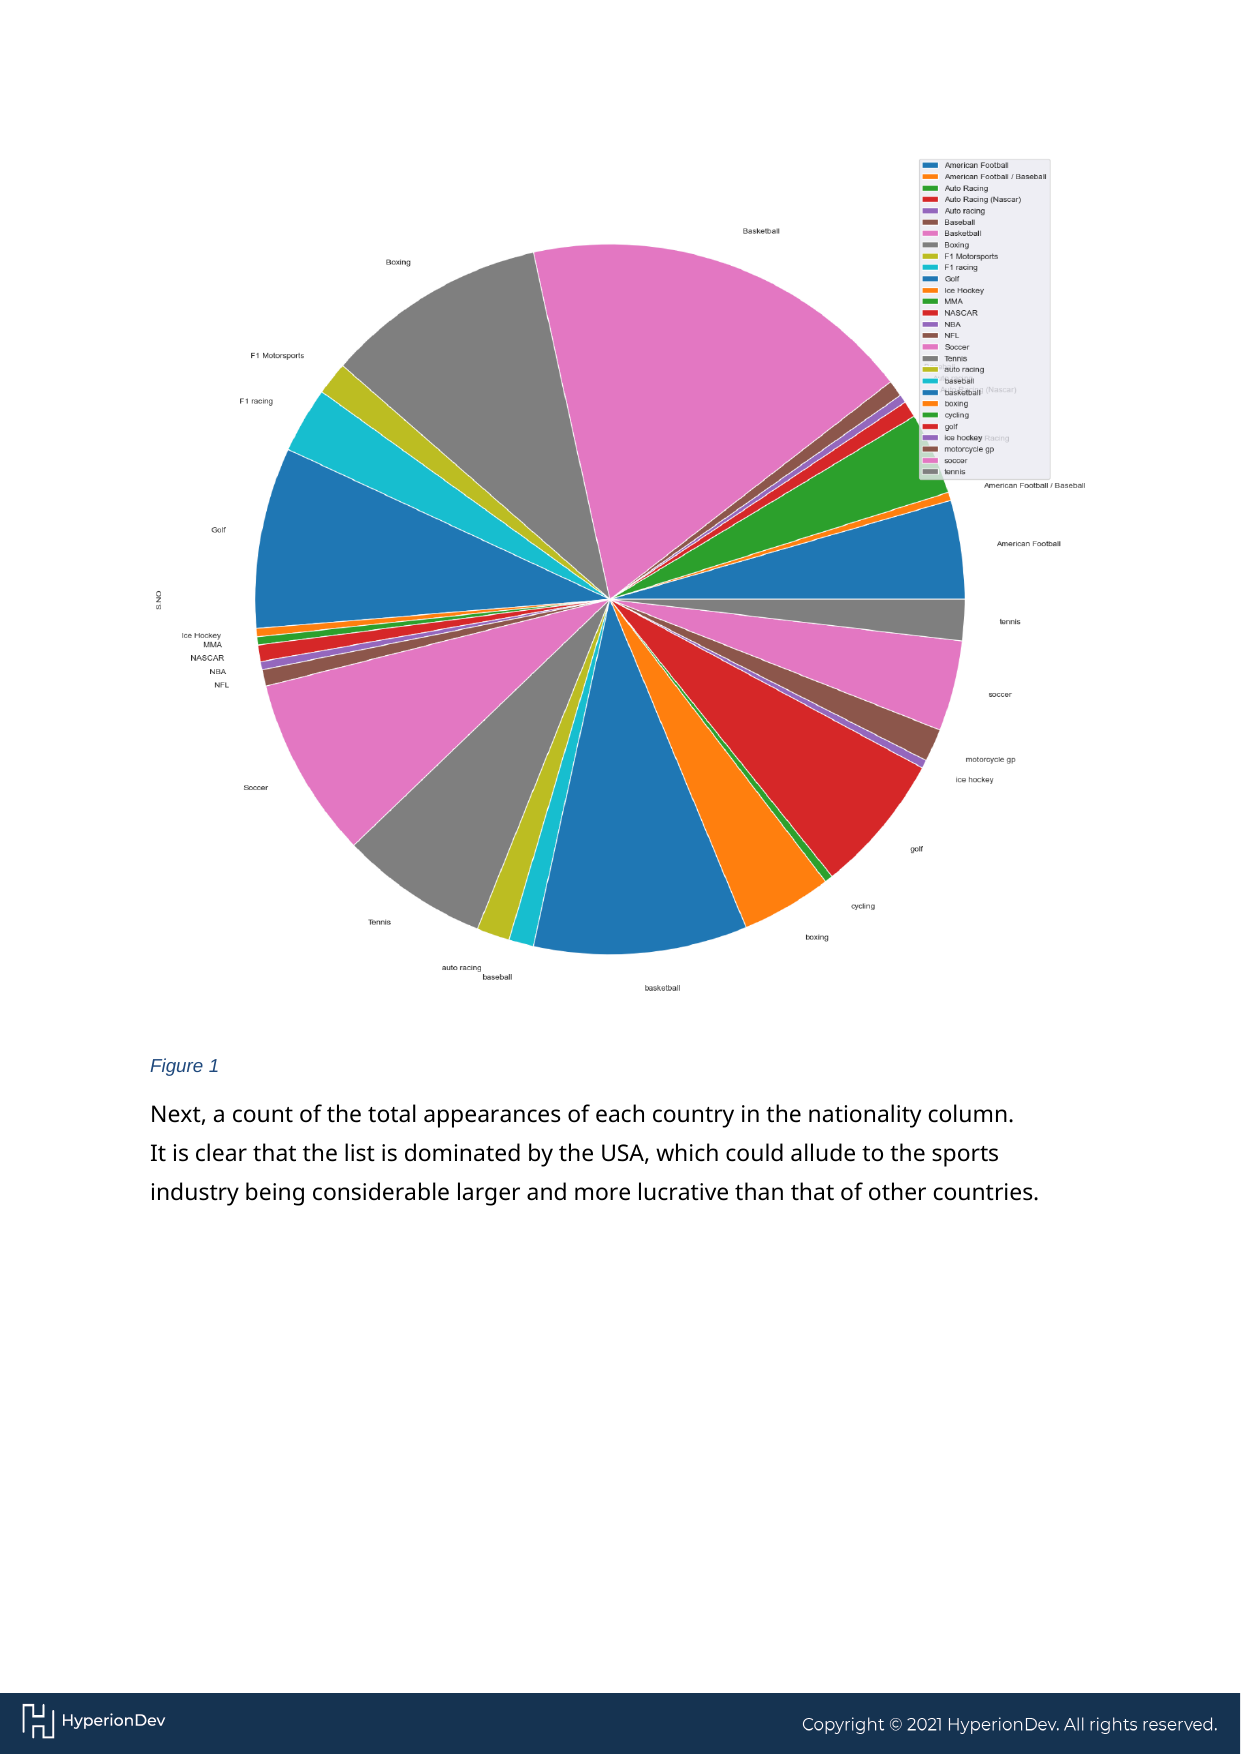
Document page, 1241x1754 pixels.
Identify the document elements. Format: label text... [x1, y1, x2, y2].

text It is clear that the list is dominated by the USA, which could allude to the sports industry being considerable larger and more lucrative than that of other countries. [150, 1137, 1090, 1207]
text Next, a count of the total appearances of each country in the nationality column. [150, 1097, 1090, 1129]
picture [0, 1693, 1241, 1754]
picture [150, 150, 1091, 1049]
